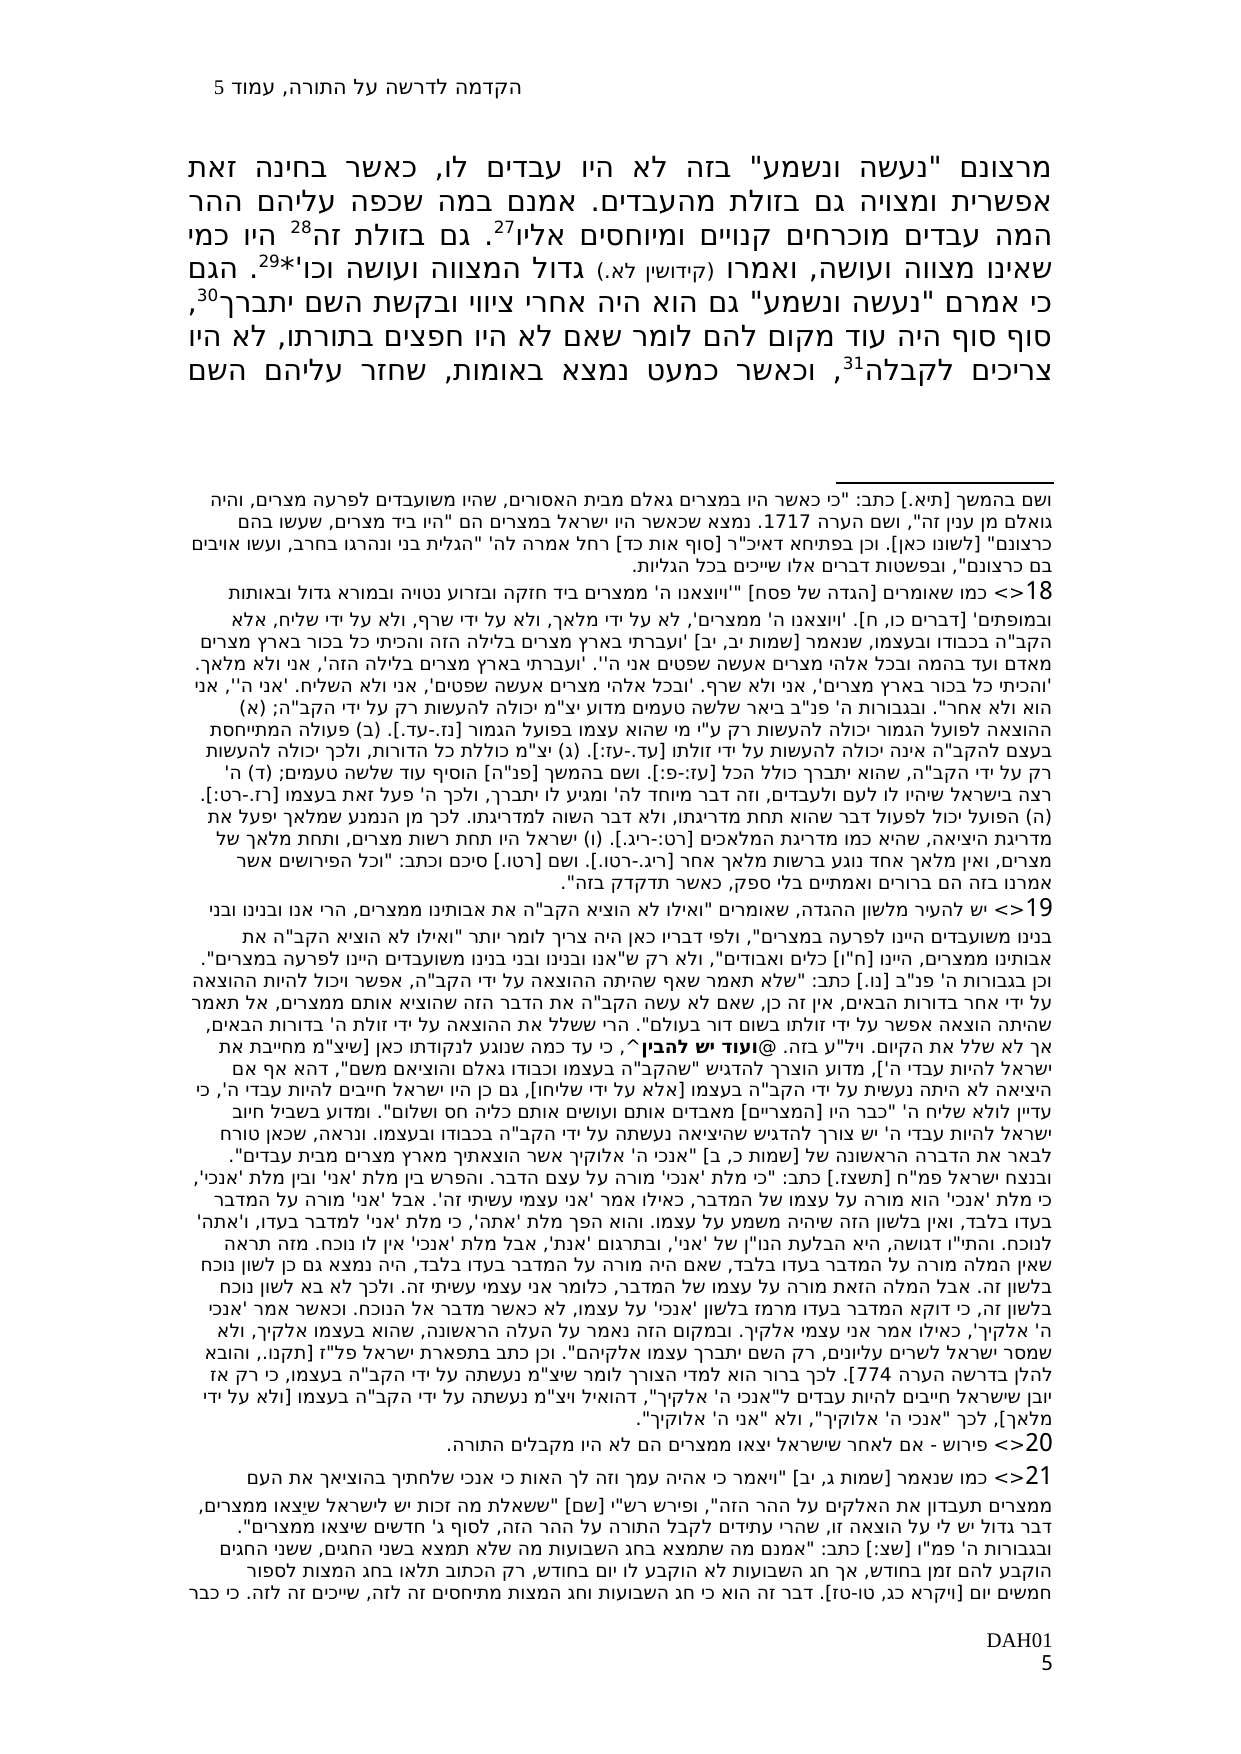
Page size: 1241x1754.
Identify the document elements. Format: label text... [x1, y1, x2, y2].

text #ובזה יסולק= מהדרש הזה מה שהשיבו עליו התוספות פרק רבי עקיבה* (שבת פח. ד"ה כפה), היאך יאמר שכפה עליהם הר כגיגית, הרי כבר אמרו בנפש חפצה (שמות כד, ז) "נעשה ונשמע". דלא קשיא כלל, מפני כי השם יתברך גזר עליהם התורה והמצות כמלך שגוזר על עבדיו הקנוים לו, אשר על כרחם צריכים לקבל גזירת רבן. כי במה שאמרו מרצונם "נעשה ונשמע" בזה לא היו עבדים לו, כאשר בחינה זאת אפשרית ומצויה גם בזולת מהעבדים. אמנם במה שכפה עליהם ההר המה עבדים מוכרחים קנויים ומיוחסים אליו. גם בזולת זה היו כמי שאינו מצווה ועושה, ואמרו (קידושין לא.) גדול המצווה ועושה וכו'*. הגם כי אמרם "נעשה ונשמע" גם הוא היה אחרי ציווי ובקשת השם יתברך, סוף סוף היה עוד מקום להם לומר שאם לא היו חפצים בתורתו, לא היו צריכים לקבלה, וכאשר כמעט נמצא באומות, שחזר עליהם השם לשיקבלו התורה, ועדיין היו אם כן ישראל כאינם מצווים ועושים. לכן כפה עליהם ההר, לעשותם מצווים ומוכרחים ועושים. [187, 150, 1053, 388]
